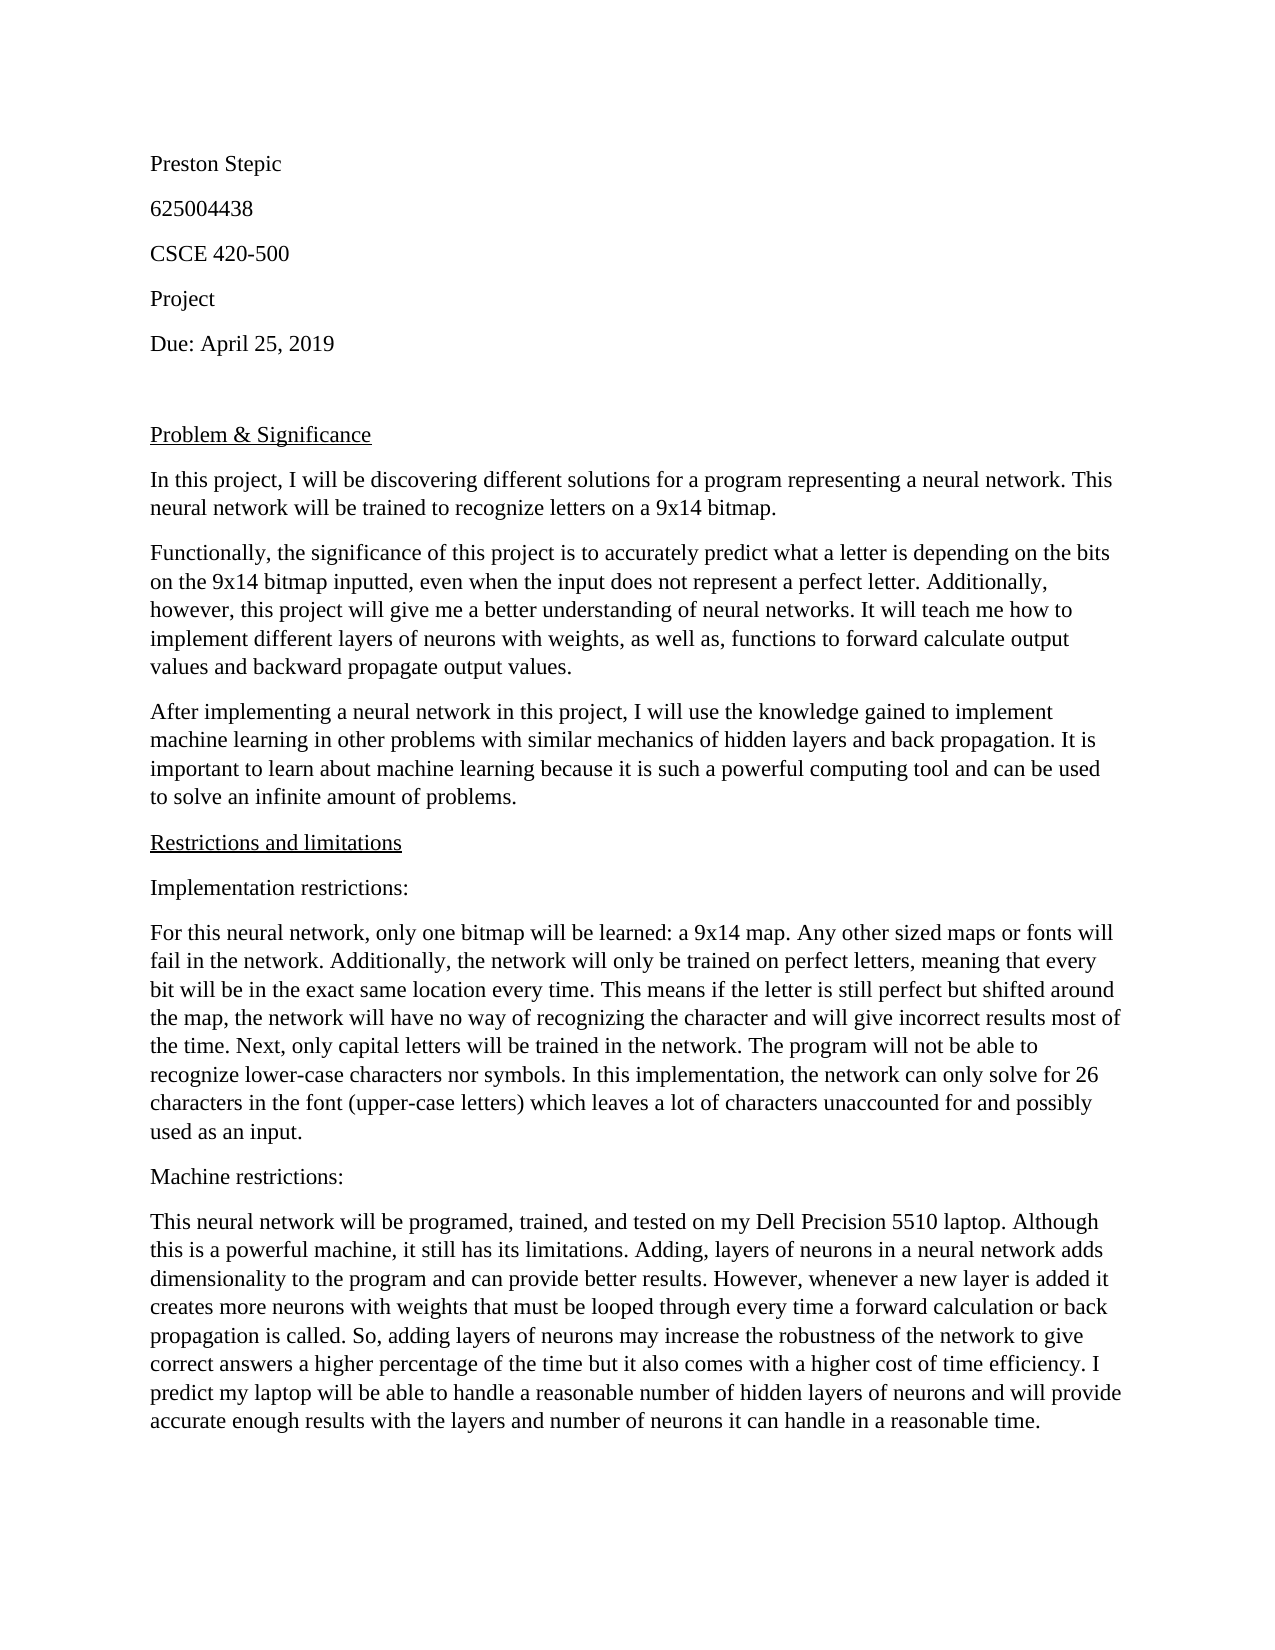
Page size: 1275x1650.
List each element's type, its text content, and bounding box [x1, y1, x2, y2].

text After implementing a neural network in this project, I will use the knowledge gained to implement machine learning in other problems with similar mechanics of hidden layers and back propagation. It is important to learn about machine learning because it is such a powerful computing tool and can be used to solve an infinite amount of problems. [150, 698, 1125, 810]
text Preston Stepic [150, 150, 1125, 176]
text This neural network will be programed, trained, and tested on my Dell Precision 5510 laptop. Although this is a powerful machine, it still has its limitations. Adding, layers of neurons in a neural network adds dimensionality to the program and can provide better results. However, whenever a new layer is added it creates more neurons with weights that must be looped through every time a forward calculation or back propagation is called. So, adding layers of neurons may increase the robustness of the network to give correct answers a higher percentage of the time but it also comes with a higher cost of time efficiency. I predict my laptop will be able to handle a reasonable number of hidden layers of neurons and will provide accurate enough results with the layers and number of neurons it can handle in a reasonable time. [150, 1208, 1125, 1433]
text Functionally, the significance of this project is to accurately predict what a letter is depending on the bits on the 9x14 bitmap inputted, even when the input does not represent a perfect letter. Additionally, however, this project will give me a better understanding of neural networks. It will teach me how to implement different layers of neurons with weights, as well as, functions to forward calculate output values and backward propagate output values. [150, 539, 1125, 679]
text Problem & Significance [150, 421, 1125, 447]
text 625004438 [150, 195, 1125, 221]
text Restrictions and limitations [150, 828, 1125, 855]
text Machine restrictions: [150, 1163, 1125, 1189]
text Project [150, 285, 1125, 312]
text For this neural network, only one bitmap will be learned: a 9x14 map. Any other sized maps or fonts will fail in the network. Additionally, the network will only be trained on perfect letters, meaning that every bit will be in the exact same location every time. This means if the letter is still perfect but shifted around the map, the network will have no way of recognizing the character and will give incorrect results most of the time. Next, only capital letters will be trained in the network. The program will not be able to recognize lower-case characters nor symbols. In this implementation, the network can only solve for 26 characters in the font (upper-case letters) which leaves a lot of characters unaccounted for and possibly used as an input. [150, 919, 1125, 1144]
text In this project, I will be discovering different solutions for a program representing a neural network. This neural network will be trained to recognize letters on a 9x14 bitmap. [150, 466, 1125, 521]
text Due: April 25, 2019 [150, 330, 1125, 357]
text CSCE 420-500 [150, 240, 1125, 267]
text Implementation restrictions: [150, 874, 1125, 900]
